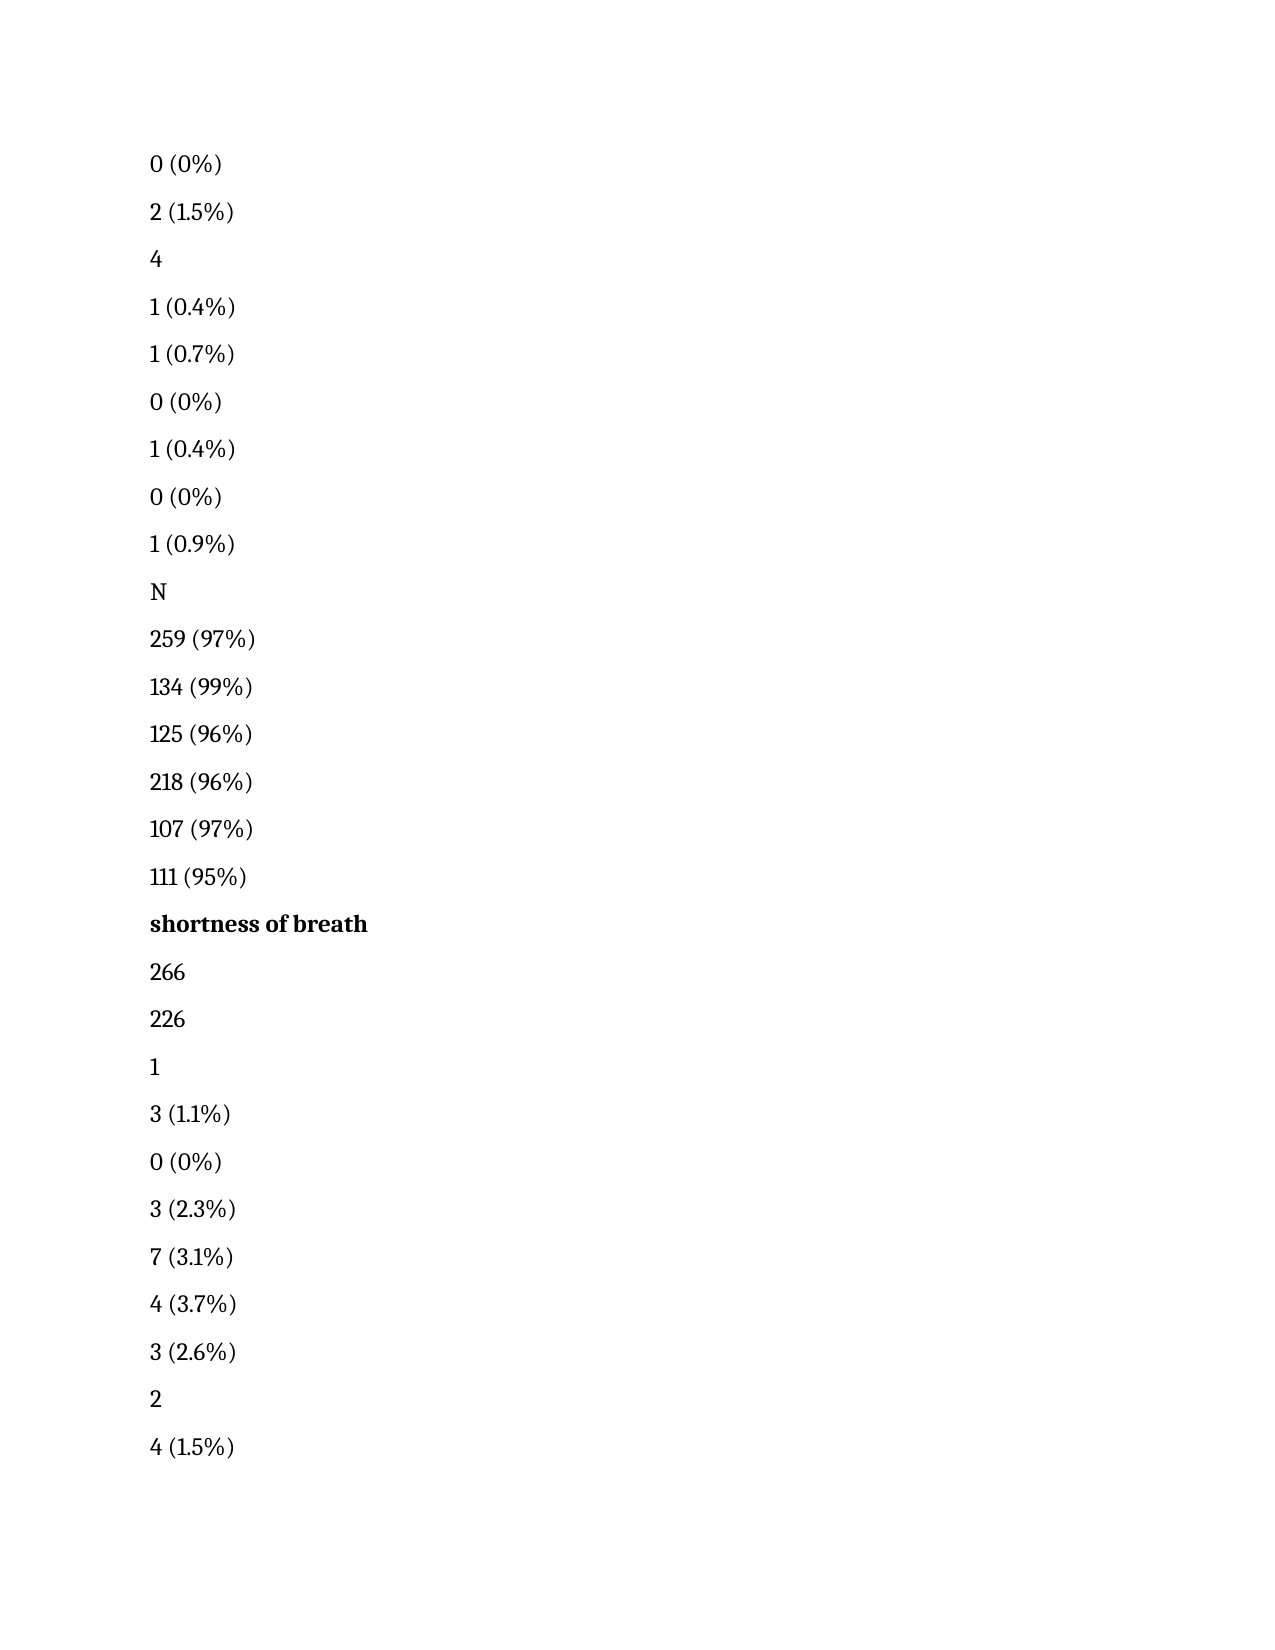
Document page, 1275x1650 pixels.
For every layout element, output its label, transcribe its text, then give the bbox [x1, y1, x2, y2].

text 134 (99%) [150, 672, 1125, 701]
text 7 (3.1%) [150, 1242, 1125, 1271]
text 0 (0%) [150, 150, 1125, 179]
text N [150, 577, 1125, 606]
text 226 [150, 1005, 1125, 1034]
text 2 [150, 1385, 1125, 1414]
text 3 (2.3%) [150, 1195, 1125, 1224]
text 218 (96%) [150, 767, 1125, 796]
text 125 (96%) [150, 720, 1125, 749]
text 1 (0.4%) [150, 435, 1125, 464]
text 107 (97%) [150, 815, 1125, 844]
text 4 (1.5%) [150, 1432, 1125, 1461]
text 1 (0.9%) [150, 530, 1125, 559]
text 259 (97%) [150, 625, 1125, 654]
text 0 (0%) [150, 482, 1125, 511]
text 4 [150, 245, 1125, 274]
text 0 (0%) [150, 387, 1125, 416]
text 1 (0.4%) [150, 292, 1125, 321]
text 111 (95%) [150, 862, 1125, 891]
text 0 (0%) [150, 1147, 1125, 1176]
text 3 (2.6%) [150, 1337, 1125, 1366]
text 2 (1.5%) [150, 197, 1125, 226]
text 1 (0.7%) [150, 340, 1125, 369]
text 3 (1.1%) [150, 1100, 1125, 1129]
text 266 [150, 957, 1125, 986]
text 1 [150, 1052, 1125, 1081]
text 4 (3.7%) [150, 1290, 1125, 1319]
text shortness of breath [150, 910, 1125, 939]
